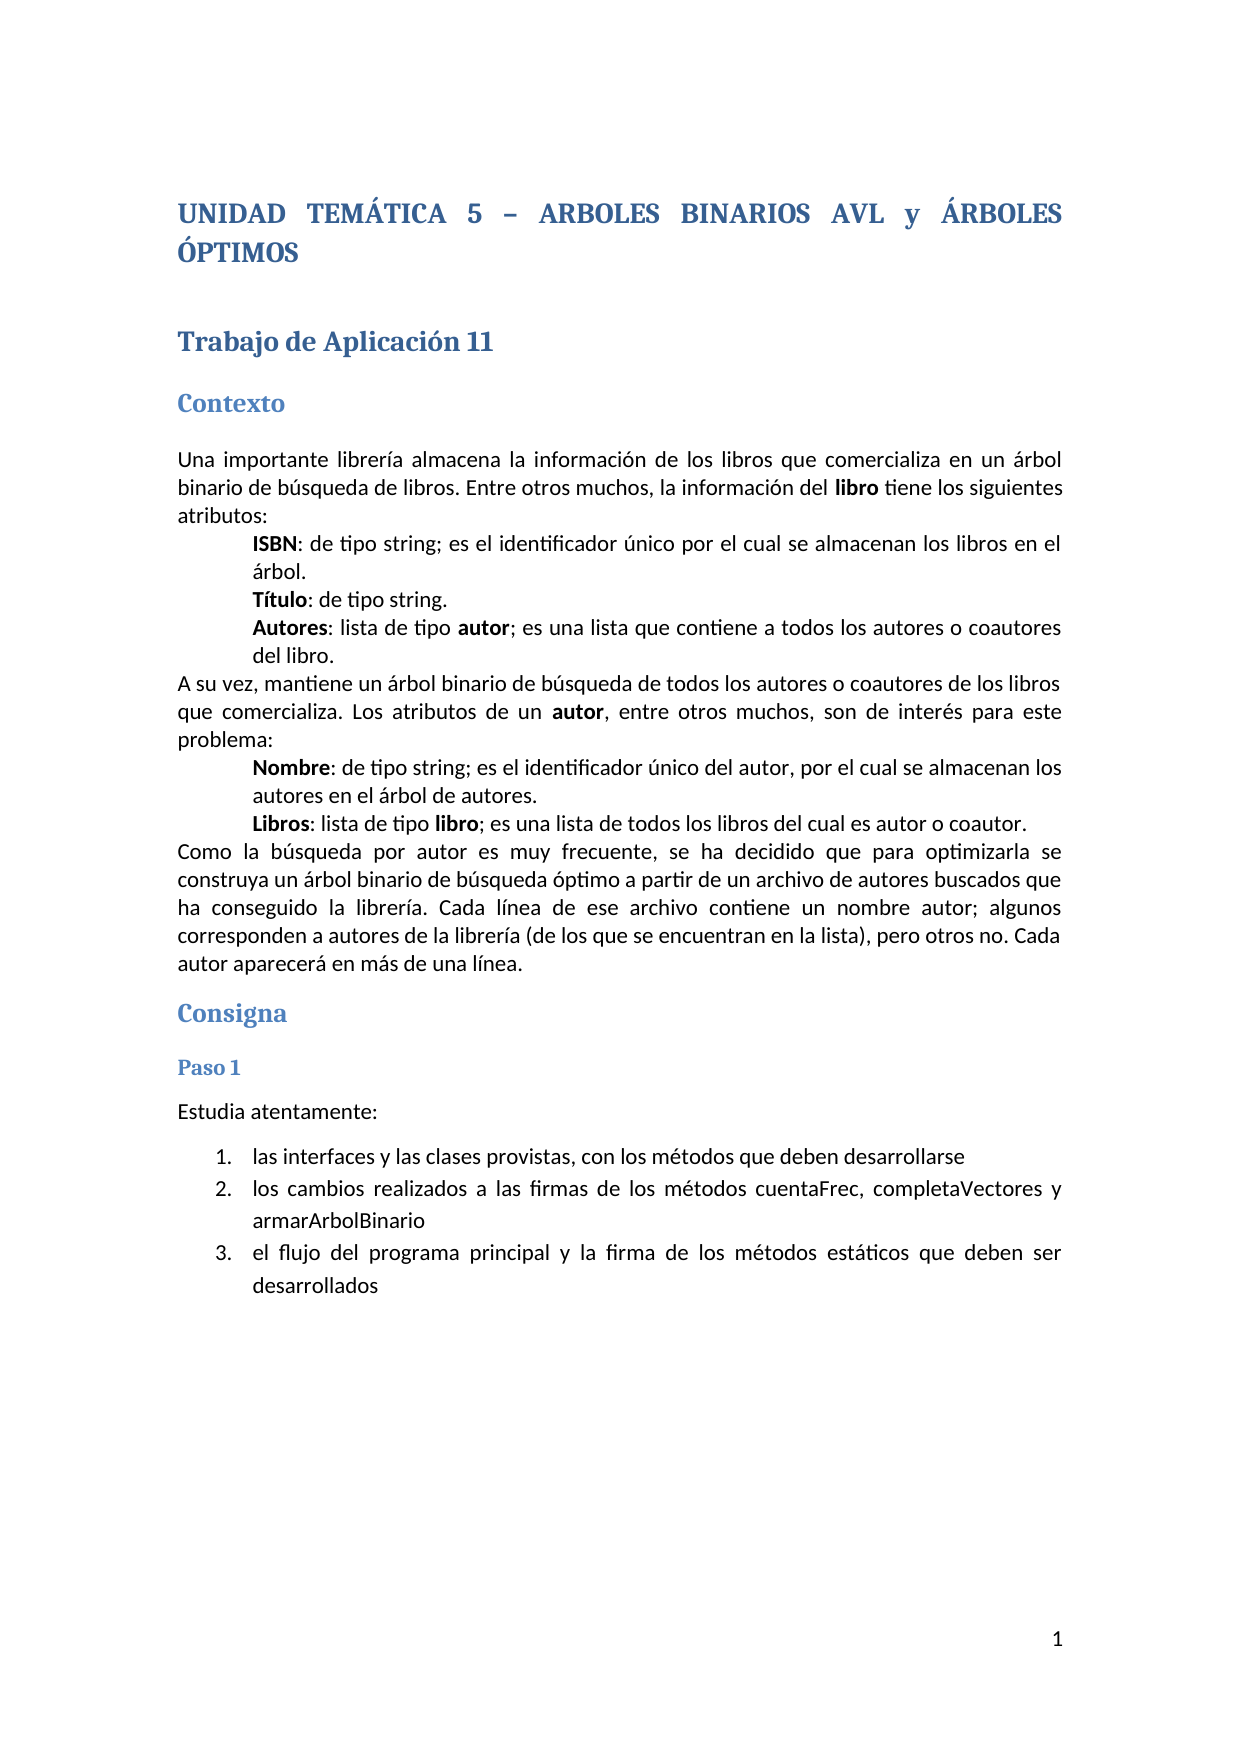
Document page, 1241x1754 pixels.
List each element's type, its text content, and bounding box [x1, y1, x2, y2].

subtitle Consigna [177, 998, 1063, 1029]
text Título: de tipo string. [252, 585, 1063, 613]
subtitle Paso 1 [177, 1054, 1063, 1081]
list los cambios realizados a las firmas de los métodos cuentaFrec, completaVectores y armarArbolBinario [215, 1174, 1063, 1234]
subtitle Contexto [177, 388, 1063, 419]
text Autores: lista de tipo autor; es una lista que contiene a todos los autores o coautores del libro. [252, 613, 1063, 669]
text ISBN: de tipo string; es el identificador único por el cual se almacenan los libros en el árbol. [252, 529, 1063, 585]
text Como la búsqueda por autor es muy frecuente, se ha decidido que para optimizarla se construya un árbol binario de búsqueda óptimo a partir de un archivo de autores buscados que ha conseguido la librería. Cada línea de ese archivo contiene un nombre autor; algunos corresponden a autores de la librería (de los que se encuentran en la lista), pero otros no. Cada autor aparecerá en más de una línea. [177, 837, 1063, 977]
text Estudia atentamente: [177, 1097, 1063, 1125]
text Nombre: de tipo string; es el identificador único del autor, por el cual se almacenan los autores en el árbol de autores. [252, 753, 1063, 809]
text Una importante librería almacena la información de los libros que comercializa en un árbol binario de búsqueda de libros. Entre otros muchos, la información del libro tiene los siguientes atributos: [177, 445, 1063, 529]
subtitle Trabajo de Aplicación 11 [177, 325, 1063, 358]
list las interfaces y las clases provistas, con los métodos que deben desarrollarse [215, 1142, 1063, 1170]
text Libros: lista de tipo libro; es una lista de todos los libros del cual es autor o coautor. [252, 809, 1063, 837]
text A su vez, mantiene un árbol binario de búsqueda de todos los autores o coautores de los libros que comercializa. Los atributos de un autor, entre otros muchos, son de interés para este problema: [177, 669, 1063, 753]
subtitle UNIDAD TEMÁTICA 5 – ARBOLES BINARIOS AVL y ÁRBOLES ÓPTIMOS [177, 198, 1063, 270]
list el flujo del programa principal y la firma de los métodos estáticos que deben ser desarrollados [215, 1238, 1063, 1299]
